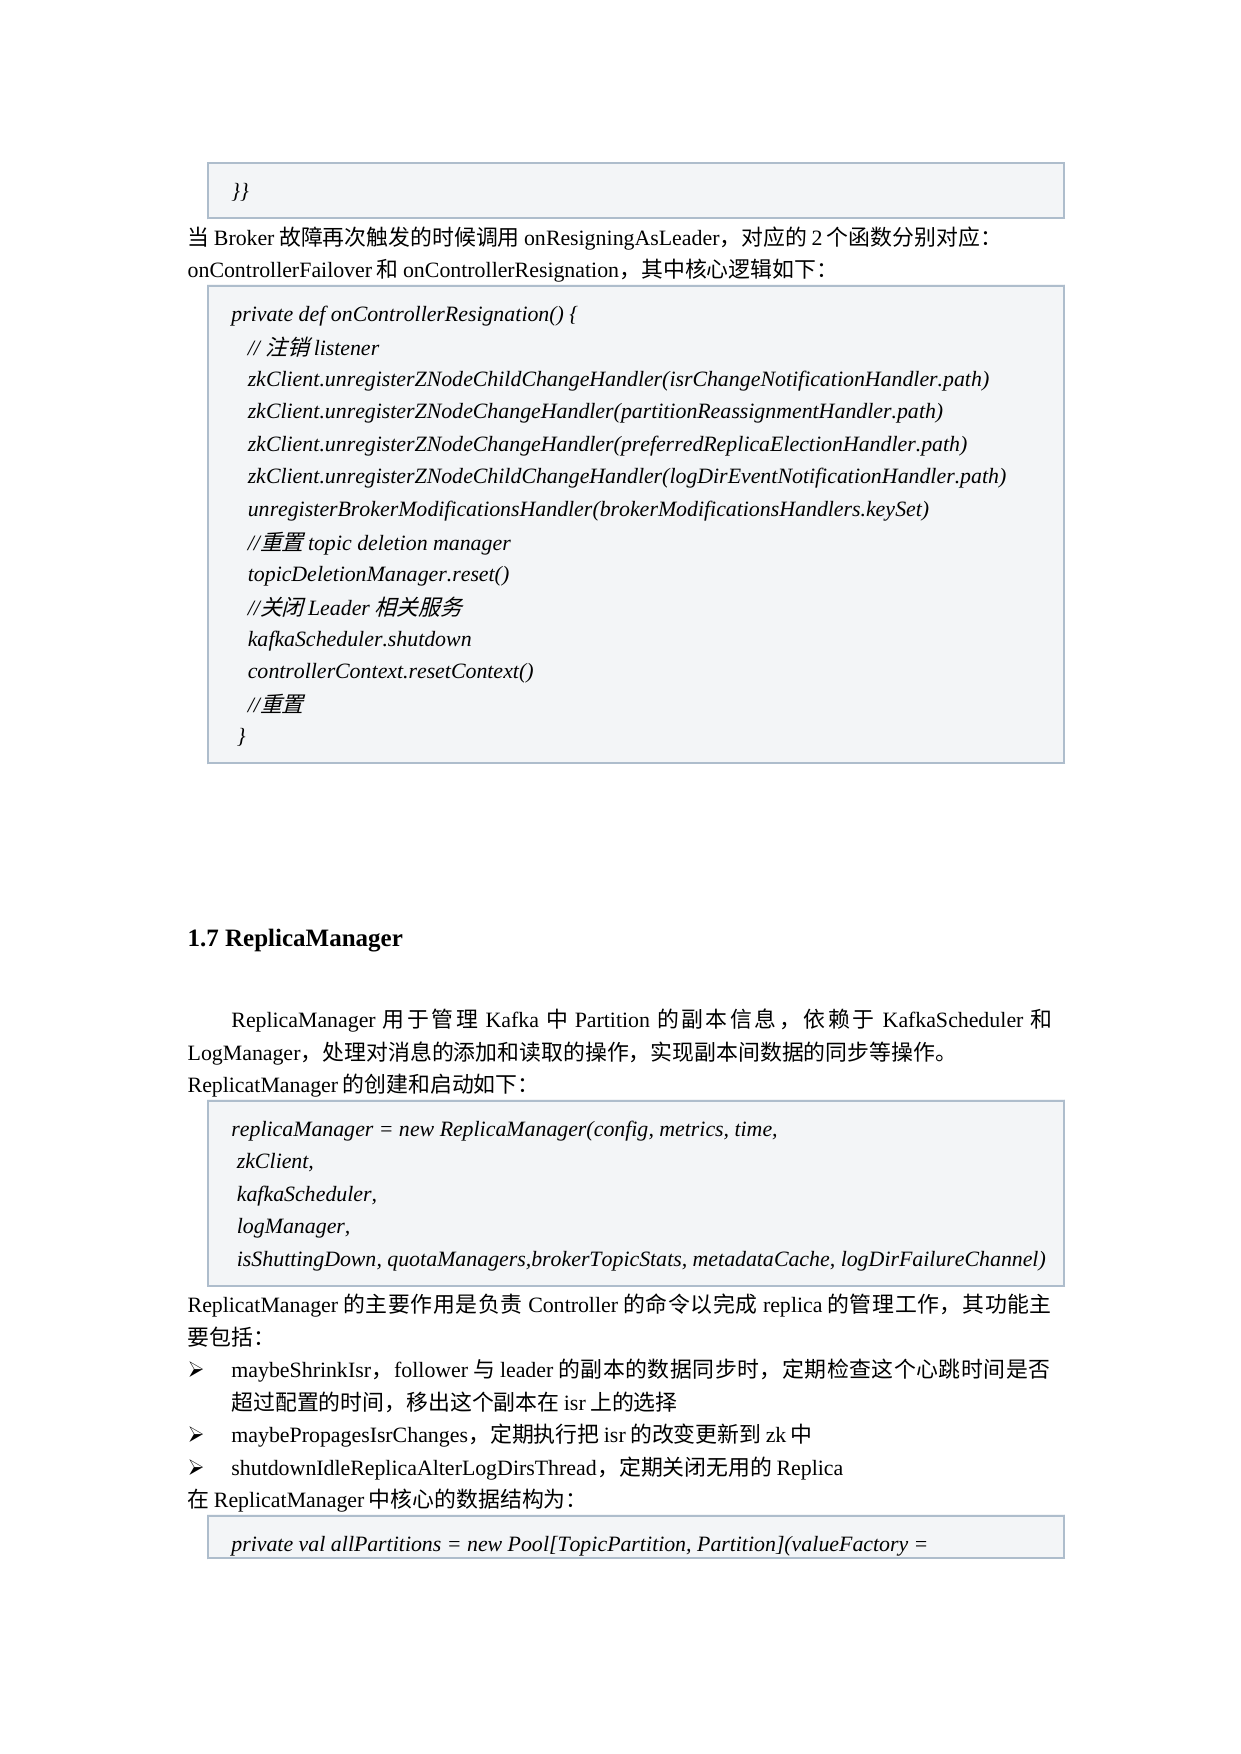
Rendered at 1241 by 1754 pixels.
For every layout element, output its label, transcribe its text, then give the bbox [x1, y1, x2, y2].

text replicaManager = new ReplicaManager(config, metrics, time, [209, 1102, 1063, 1132]
list maybeShrinkIsr，follower与leader的副本的数据同步时，定期检查这个心跳时间是否超过配置的时间，移出这个副本在isr上的选择 [187, 1352, 1053, 1417]
text } [209, 707, 1063, 762]
text }} [209, 164, 1063, 217]
text 在ReplicatManager中核心的数据结构为： [187, 1482, 1053, 1514]
text zkClient.unregisterZNodeChangeHandler(preferredReplicaElectionHandler.path) [209, 414, 1063, 447]
text controllerContext.resetContext() [209, 642, 1063, 674]
text kafkaScheduler.shutdown [209, 609, 1063, 642]
text 当Broker故障再次触发的时候调用onResigningAsLeader，对应的2个函数分别对应： [187, 219, 1053, 252]
text zkClient.unregisterZNodeChildChangeHandler(isrChangeNotificationHandler.path) [209, 349, 1063, 382]
text ReplicatManager的创建和启动如下： [187, 1067, 1053, 1099]
text private val allPartitions = new Pool[TopicPartition, Partition](valueFactory = [209, 1517, 1063, 1557]
text topicDeletionManager.reset() [209, 544, 1063, 577]
text //关闭Leader相关服务 [209, 577, 1063, 609]
text zkClient, [209, 1132, 1063, 1164]
text kafkaScheduler, [209, 1164, 1063, 1197]
list shutdownIdleReplicaAlterLogDirsThread，定期关闭无用的Replica [187, 1449, 1053, 1482]
text private def onControllerResignation() { [209, 287, 1063, 317]
text ReplicatManager的主要作用是负责Controller的命令以完成replica的管理工作，其功能主要包括： [187, 1287, 1053, 1352]
text //重置 [209, 674, 1063, 707]
text isShuttingDown, quotaManagers,brokerTopicStats, metadataCache, logDirFailureChannel) [209, 1229, 1063, 1285]
text ReplicaManager用于管理Kafka中Partition的副本信息，依赖于KafkaScheduler和LogManager，处理对消息的添加和读取的操作，实现副本间数据的同步等操作。 [187, 1002, 1053, 1067]
text zkClient.unregisterZNodeChangeHandler(partitionReassignmentHandler.path) [209, 382, 1063, 414]
subtitle 1.7 ReplicaManager [187, 922, 1053, 954]
text zkClient.unregisterZNodeChildChangeHandler(logDirEventNotificationHandler.path) [209, 447, 1063, 479]
text //重置topic deletion manager [209, 512, 1063, 544]
text logManager, [209, 1197, 1063, 1229]
text // 注销listener [209, 317, 1063, 349]
text unregisterBrokerModificationsHandler(brokerModificationsHandlers.keySet) [209, 479, 1063, 512]
text onControllerFailover和onControllerResignation，其中核心逻辑如下： [187, 252, 1053, 284]
list maybePropagesIsrChanges，定期执行把isr的改变更新到zk中 [187, 1417, 1053, 1449]
